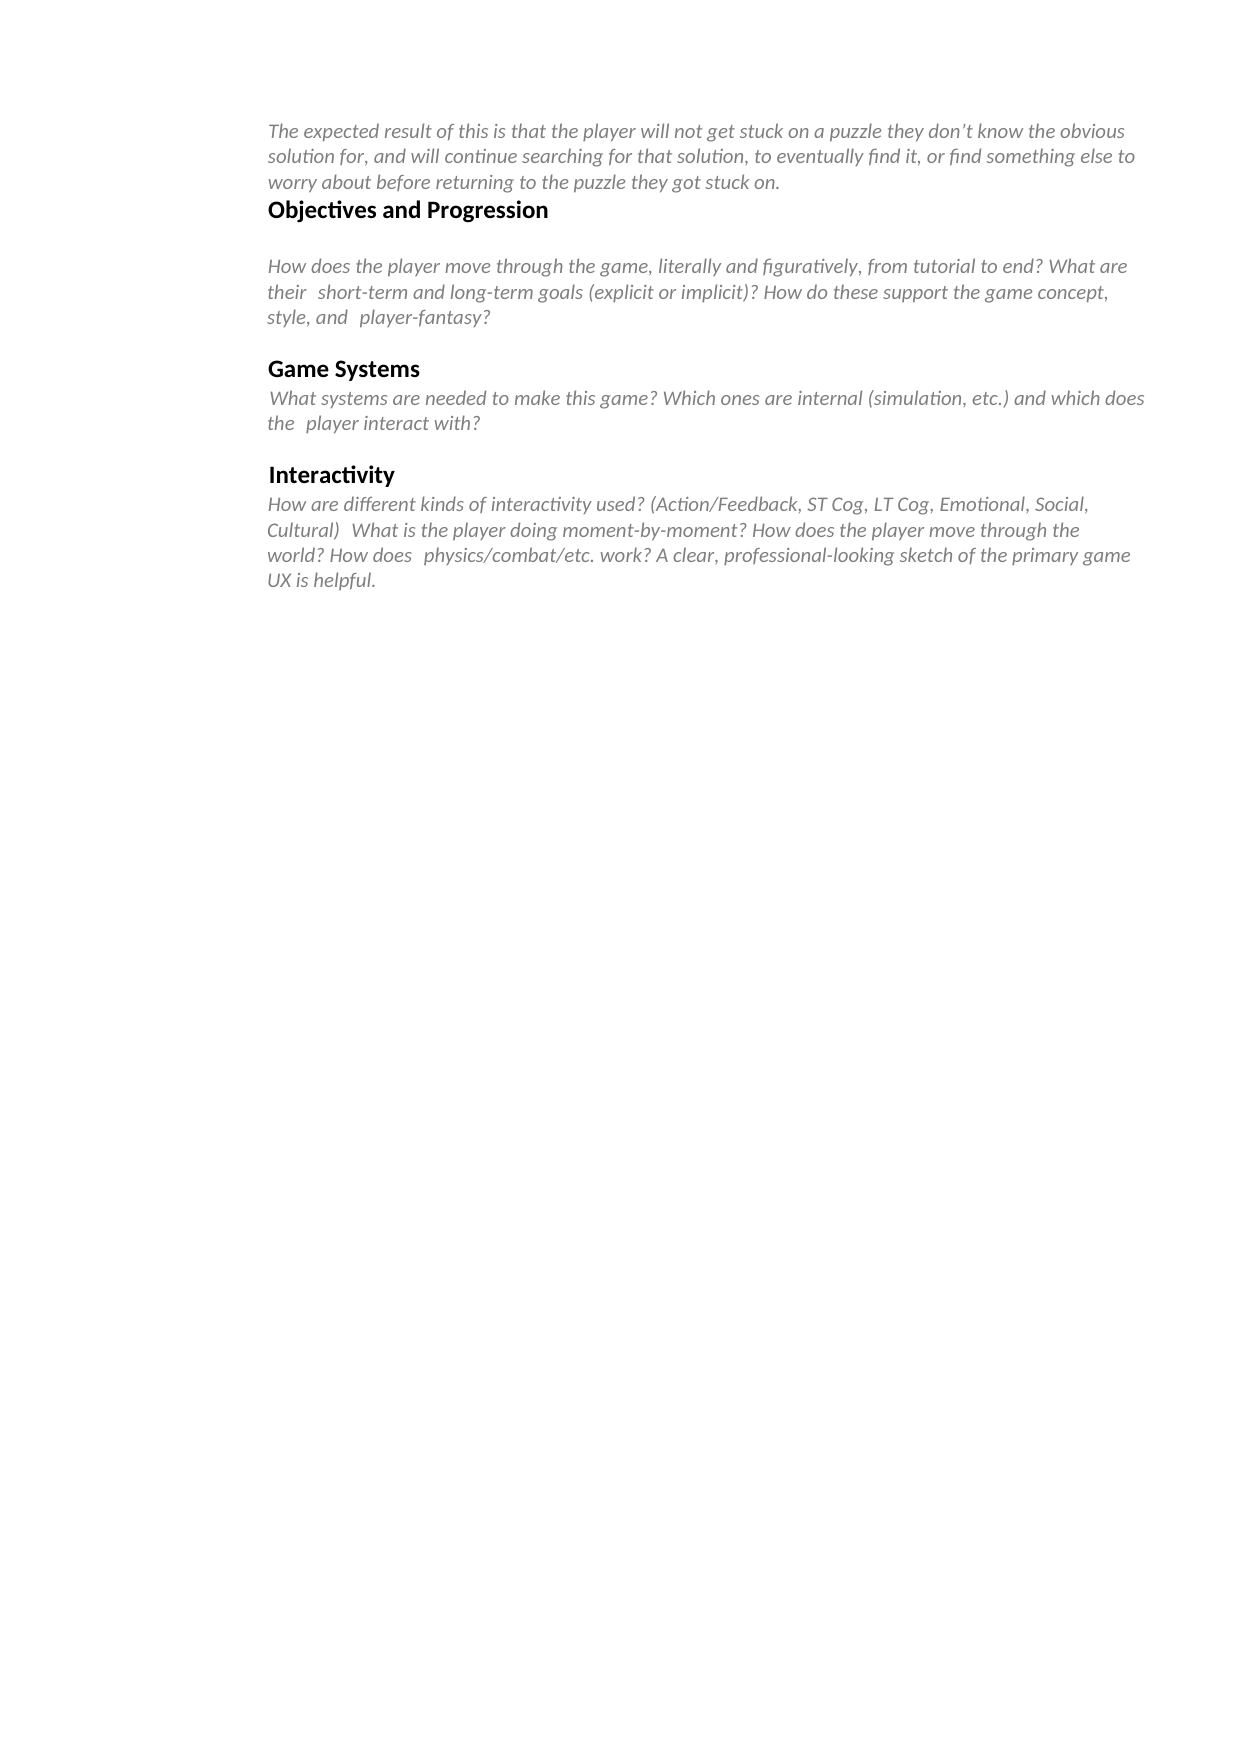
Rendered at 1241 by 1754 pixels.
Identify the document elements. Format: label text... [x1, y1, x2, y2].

text Objectives and Progression [268, 194, 1152, 225]
text How are different kinds of interactivity used? (Action/Feedback, ST Cog, LT Cog, Emotional, Social, Cultural) What is the player doing moment-by-moment? How does the player move through the world? How does physics/combat/etc. work? A clear, professional-looking sketch of the primary game UX is helpful. [267, 491, 1143, 593]
text What systems are needed to make this game? Which ones are internal (simulation, etc.) and which does the player interact with? [267, 385, 1152, 436]
text How does the player move through the game, literally and figuratively, from tutorial to end? What are their short-term and long-term goals (explicit or implicit)? How do these support the game concept, style, and player-fantasy? [267, 253, 1148, 330]
text Game Systems [268, 353, 1152, 383]
text The expected result of this is that the player will not get stuck on a puzzle they don’t know the obvious solution for, and will continue searching for that solution, to eventually find it, or find something else to worry about before returning to the puzzle they got stuck on. [268, 118, 1147, 194]
text Interactivity [269, 459, 1152, 490]
